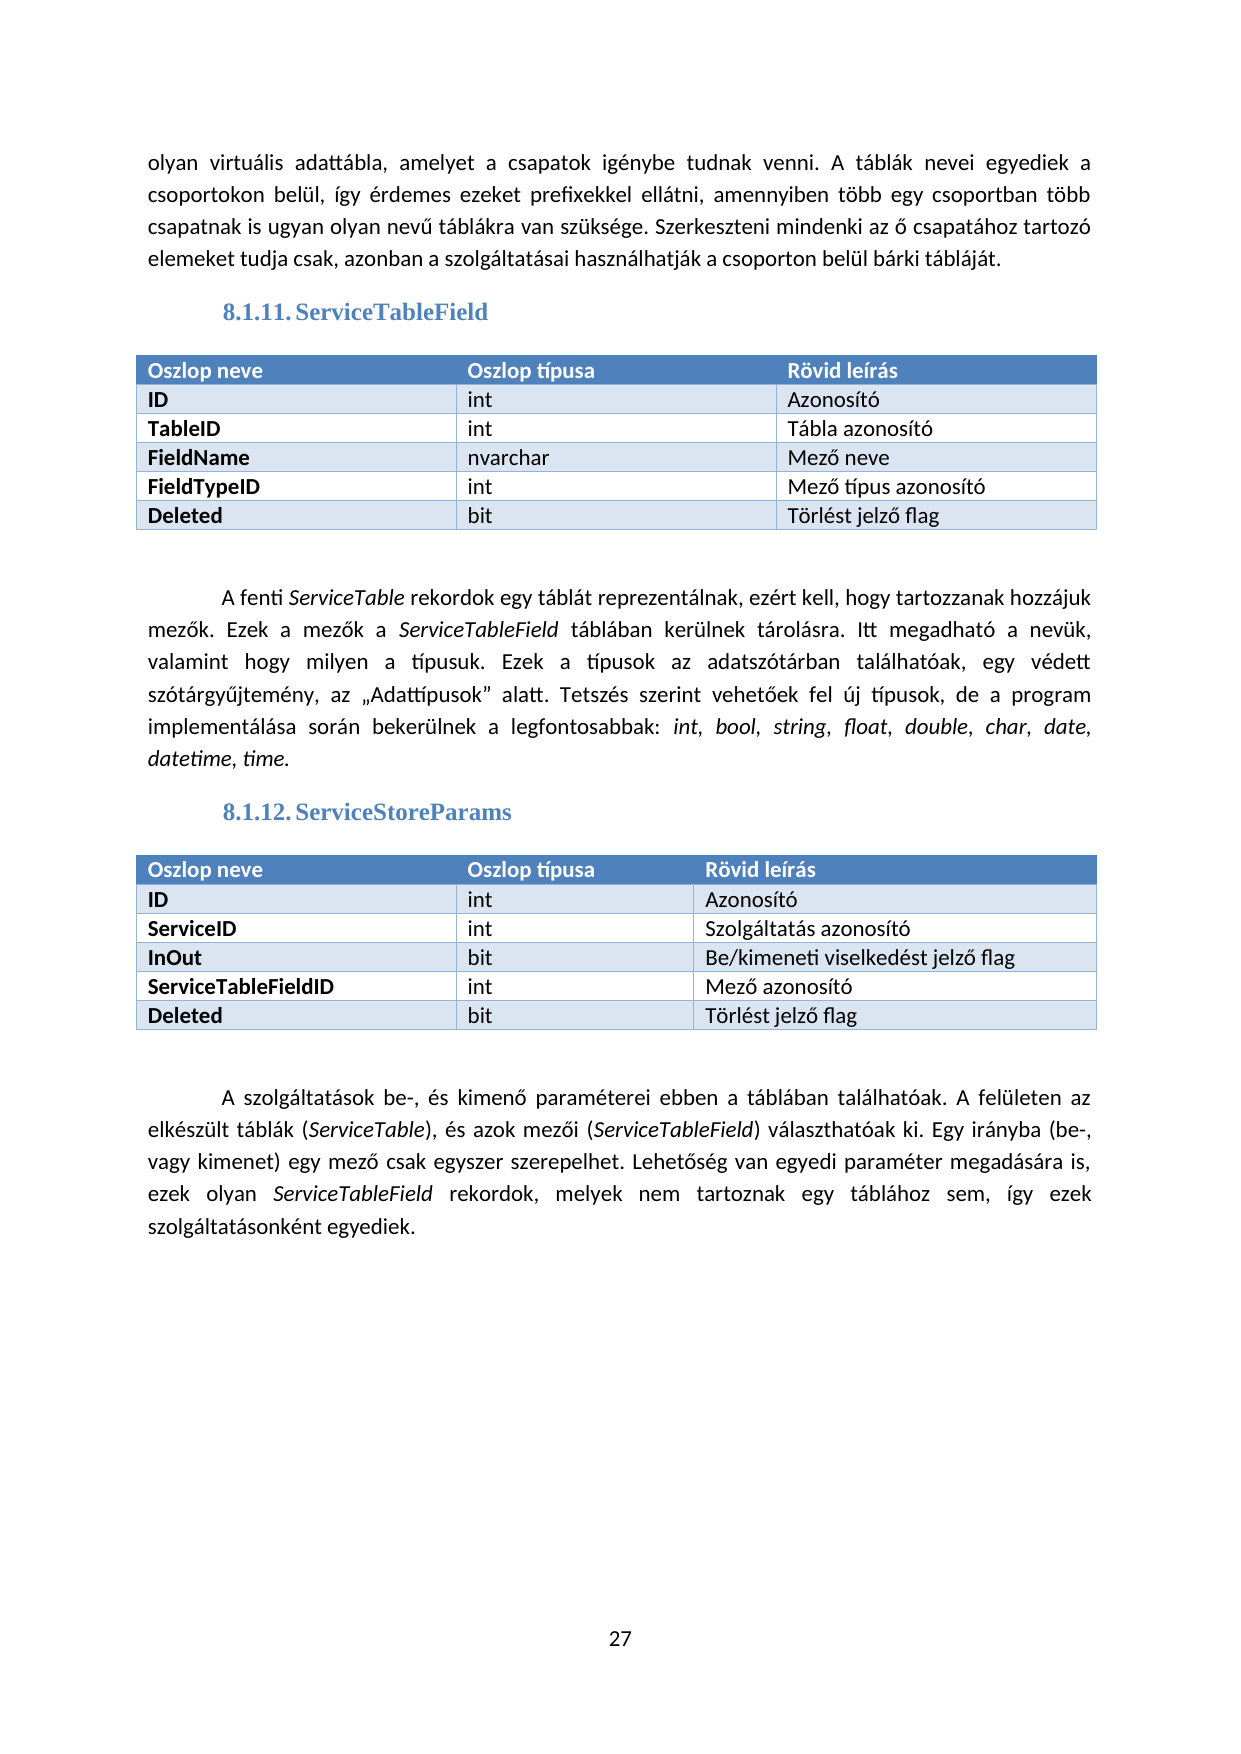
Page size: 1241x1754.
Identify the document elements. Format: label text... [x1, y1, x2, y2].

table_cell Tábla azonosító [777, 414, 1096, 442]
table_cell int [457, 472, 776, 500]
table_header Oszlop típusa [457, 356, 776, 384]
table_cell FieldTypeID [137, 472, 456, 500]
table_cell int [457, 385, 776, 413]
table_cell bit [457, 943, 693, 971]
table_cell Törlést jelző flag [777, 501, 1096, 529]
table_cell Deleted [137, 1001, 456, 1029]
table_cell InOut [137, 943, 456, 971]
table_header Oszlop típusa [457, 856, 693, 884]
table_cell Törlést jelző flag [694, 1001, 1096, 1029]
table_cell FieldName [137, 443, 456, 471]
table_cell int [457, 885, 693, 913]
table_cell ID [137, 385, 456, 413]
table_cell Azonosító [777, 385, 1096, 413]
table_cell TableID [137, 414, 456, 442]
table_cell int [457, 914, 693, 942]
table_header Oszlop neve [137, 356, 456, 384]
text A fenti ServiceTable rekordok egy táblát reprezentálnak, ezért kell, hogy tartozzanak hozzájuk mezők. Ezek a mezők a ServiceTableField táblában kerülnek tárolásra. Itt megadható a nevük, valamint hogy milyen a típusuk. Ezek a típusok az adatszótárban találhatóak, egy védett szótárgyűjtemény, az „Adattípusok” alatt. Tetszés szerint vehetőek fel új típusok, de a program implementálása során bekerülnek a legfontosabbak: int, bool, string, float, double, char, date, datetime, time. [148, 583, 1093, 772]
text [148, 148, 1093, 272]
table_cell int [457, 414, 776, 442]
table_cell ID [137, 885, 456, 913]
table_header Oszlop neve [137, 856, 456, 884]
table_header Rövid leírás [777, 356, 1096, 384]
table_cell Mező neve [777, 443, 1096, 471]
table_cell nvarchar [457, 443, 776, 471]
table_cell bit [457, 501, 776, 529]
table_cell int [457, 972, 693, 1000]
table_cell Deleted [137, 501, 456, 529]
subtitle ServiceTableField [223, 297, 1093, 326]
table_cell ServiceID [137, 914, 456, 942]
table_cell Mező típus azonosító [777, 472, 1096, 500]
subtitle ServiceStoreParams [223, 797, 1093, 826]
table_header Rövid leírás [694, 856, 1096, 884]
table_cell bit [457, 1001, 693, 1029]
table_cell ServiceTableFieldID [137, 972, 456, 1000]
table_cell Be/kimeneti viselkedést jelző flag [694, 943, 1096, 971]
table_cell Mező azonosító [694, 972, 1096, 1000]
table_cell Szolgáltatás azonosító [694, 914, 1096, 942]
table_cell Azonosító [694, 885, 1096, 913]
text A szolgáltatások be-, és kimenő paraméterei ebben a táblában találhatóak. A felületen az elkészült táblák (ServiceTable), és azok mezői (ServiceTableField) választhatóak ki. Egy irányba (be-, vagy kimenet) egy mező csak egyszer szerepelhet. Lehetőség van egyedi paraméter megadására is, ezek olyan ServiceTableField rekordok, melyek nem tartoznak egy táblához sem, így ezek szolgáltatásonként egyediek. [148, 1083, 1093, 1240]
